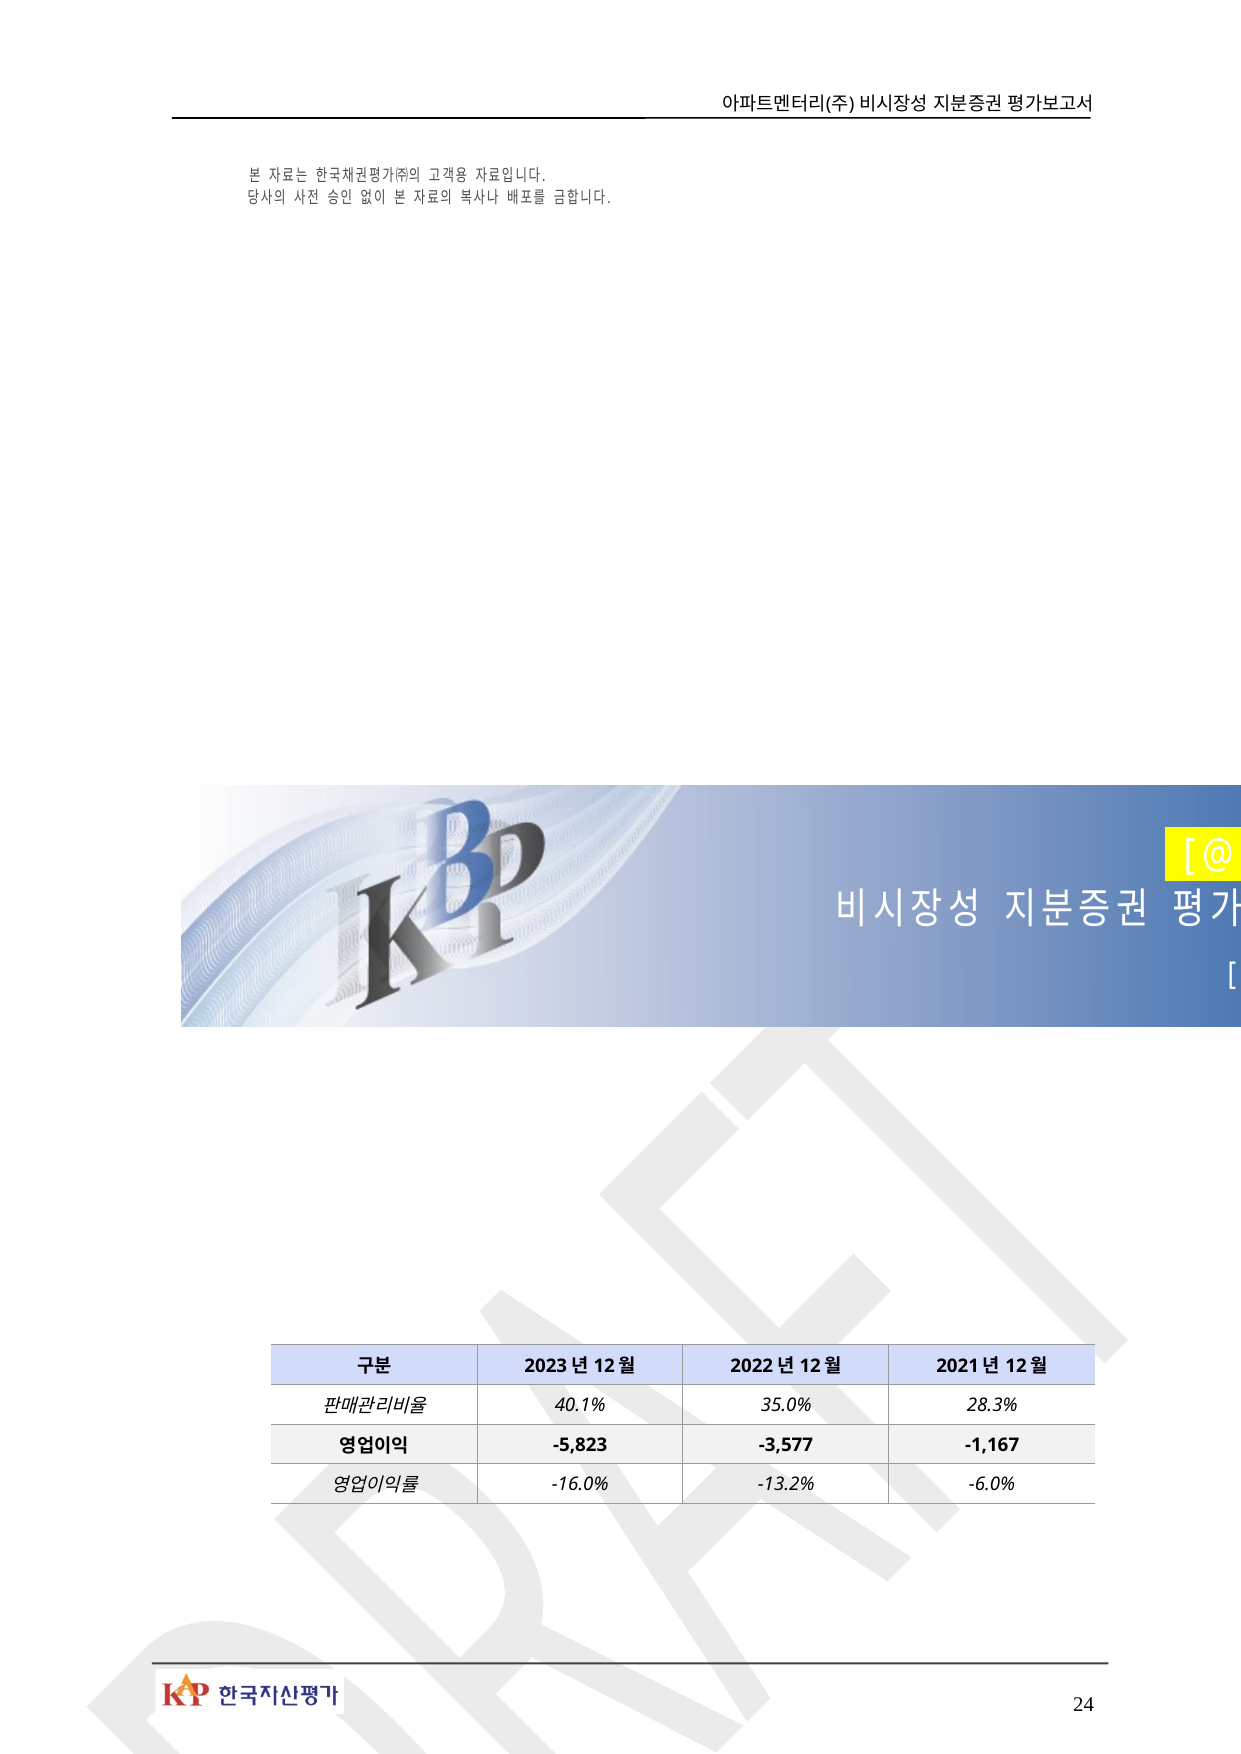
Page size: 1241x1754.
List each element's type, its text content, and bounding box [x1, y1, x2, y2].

table_cell -3,577 [683, 1425, 888, 1463]
table_cell -6.0% [889, 1464, 1095, 1503]
table_header 2021년 12월 [889, 1345, 1095, 1384]
picture [155, 1669, 345, 1714]
table_header 2022년 12월 [683, 1345, 888, 1384]
table_cell 판매관리비율 [271, 1385, 477, 1423]
table_cell -1,167 [889, 1425, 1095, 1463]
table_header 구분 [271, 1345, 477, 1384]
table_cell -5,823 [478, 1425, 682, 1463]
table_cell 40.1% [478, 1385, 682, 1423]
table_cell 영업이익률 [271, 1464, 477, 1503]
table_cell 영업이익 [271, 1425, 477, 1463]
table_cell 28.3% [889, 1385, 1095, 1423]
table_cell 35.0% [683, 1385, 888, 1423]
table_header 2023년 12월 [478, 1345, 682, 1384]
table_cell -16.0% [478, 1464, 682, 1503]
table_cell -13.2% [683, 1464, 888, 1503]
